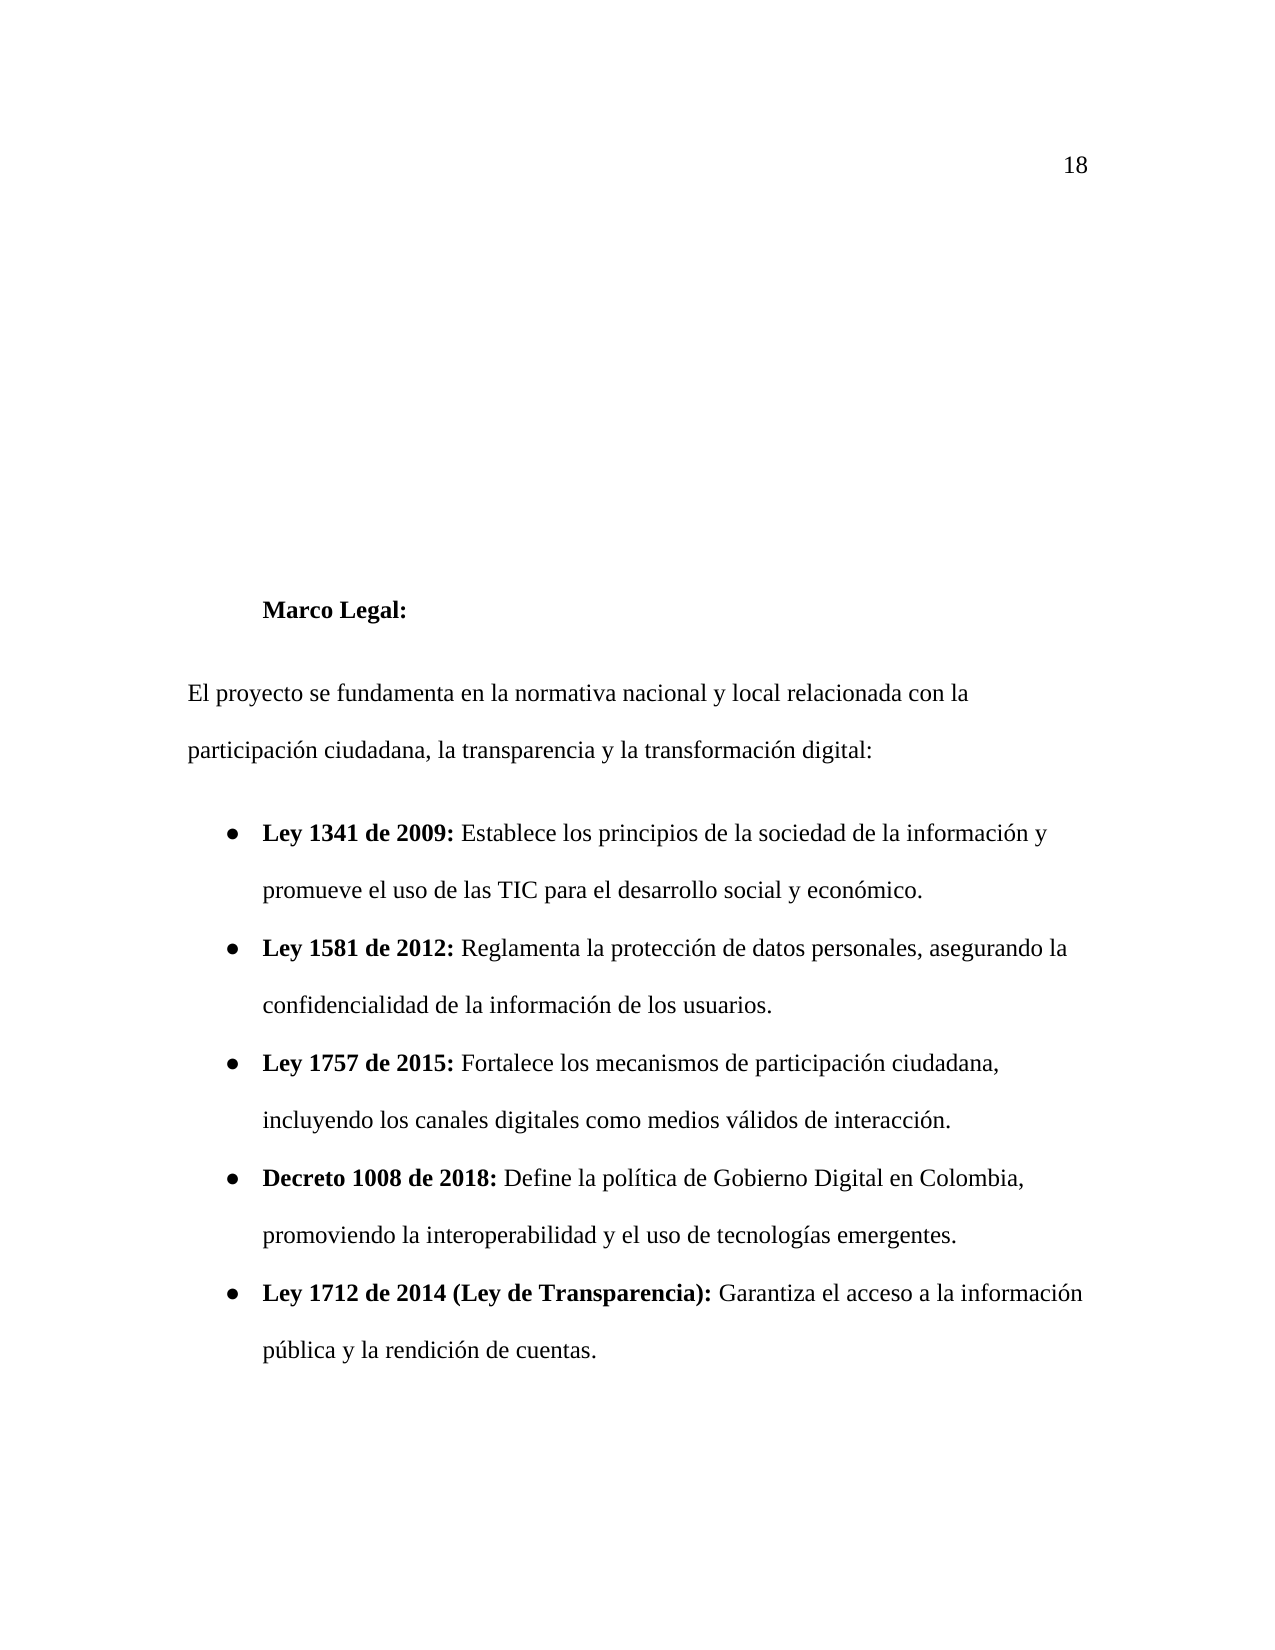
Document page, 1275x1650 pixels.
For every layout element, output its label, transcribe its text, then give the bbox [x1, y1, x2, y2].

subtitle Marco Legal: [187, 596, 1088, 624]
list Ley 1341 de 2009: Establece los principios de la sociedad de la información y promueve el uso de las TIC para el desarrollo social y económico. [225, 818, 1088, 904]
list Ley 1757 de 2015: Fortalece los mecanismos de participación ciudadana, incluyendo los canales digitales como medios válidos de interacción. [225, 1048, 1088, 1134]
list Ley 1581 de 2012: Reglamenta la protección de datos personales, asegurando la confidencialidad de la información de los usuarios. [225, 933, 1088, 1019]
text El proyecto se fundamenta en la normativa nacional y local relacionada con la participación ciudadana, la transparencia y la transformación digital: [187, 678, 1088, 764]
list Decreto 1008 de 2018: Define la política de Gobierno Digital en Colombia, promoviendo la interoperabilidad y el uso de tecnologías emergentes. [225, 1163, 1088, 1249]
list Ley 1712 de 2014 (Ley de Transparencia): Garantiza el acceso a la información pública y la rendición de cuentas. [225, 1278, 1088, 1364]
